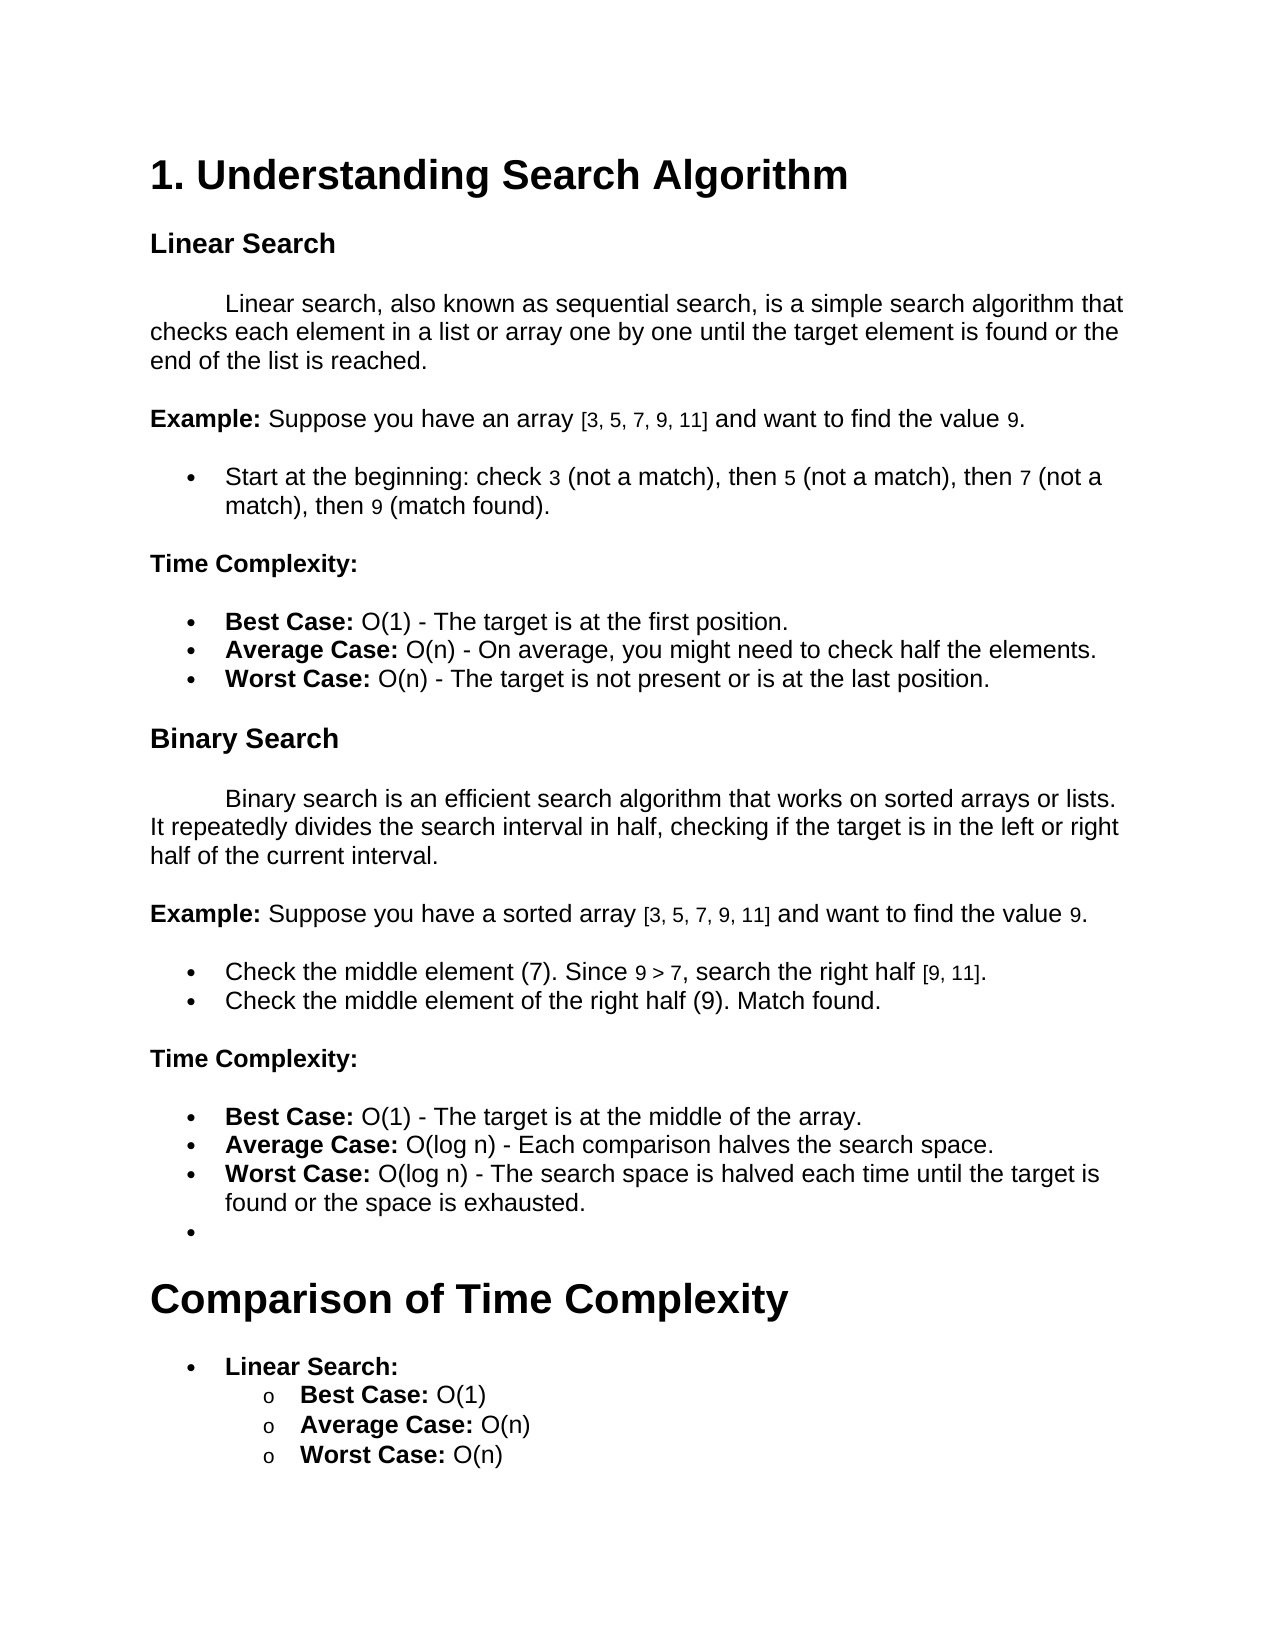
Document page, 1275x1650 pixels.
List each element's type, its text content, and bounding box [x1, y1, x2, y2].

list Check the middle element (7). Since 9 > 7, search the right half [9, 11]. [187, 957, 1125, 986]
list Worst Case: O(n) [262, 1439, 1125, 1469]
text Binary search is an efficient search algorithm that works on sorted arrays or lists. It repeatedly divides the search interval in half, checking if the target is in the left or right half of the current interval. [150, 783, 1125, 870]
list Start at the beginning: check 3 (not a match), then 5 (not a match), then 7 (not a match), then 9 (match found). [187, 462, 1125, 519]
list Worst Case: O(log n) - The search space is halved each time until the target is found or the space is exhausted. [187, 1159, 1125, 1216]
list Average Case: O(n) - On average, you might need to check half the elements. [187, 635, 1125, 664]
text Example: Suppose you have a sorted array [3, 5, 7, 9, 11] and want to find the value 9. [150, 899, 1125, 928]
text Time Complexity: [150, 549, 1125, 577]
list Worst Case: O(n) - The target is not present or is at the last position. [187, 664, 1125, 693]
text Time Complexity: [150, 1043, 1125, 1072]
list Check the middle element of the right half (9). Match found. [187, 986, 1125, 1014]
list Average Case: O(log n) - Each comparison halves the search space. [187, 1130, 1125, 1159]
text Comparison of Time Complexity [150, 1274, 1125, 1322]
text Binary Search [150, 722, 1125, 754]
list Best Case: O(1) - The target is at the middle of the array. [187, 1101, 1125, 1130]
list Best Case: O(1) [262, 1380, 1125, 1410]
text Linear Search [150, 227, 1125, 259]
list Linear Search: [187, 1351, 1125, 1380]
text Linear search, also known as sequential search, is a simple search algorithm that checks each element in a list or array one by one until the target element is found or the end of the list is reached. [150, 289, 1125, 375]
text 1. Understanding Search Algorithm [150, 150, 1125, 198]
list Average Case: O(n) [262, 1410, 1125, 1439]
text Example: Suppose you have an array [3, 5, 7, 9, 11] and want to find the value 9. [150, 404, 1125, 433]
list Best Case: O(1) - The target is at the first position. [187, 607, 1125, 635]
